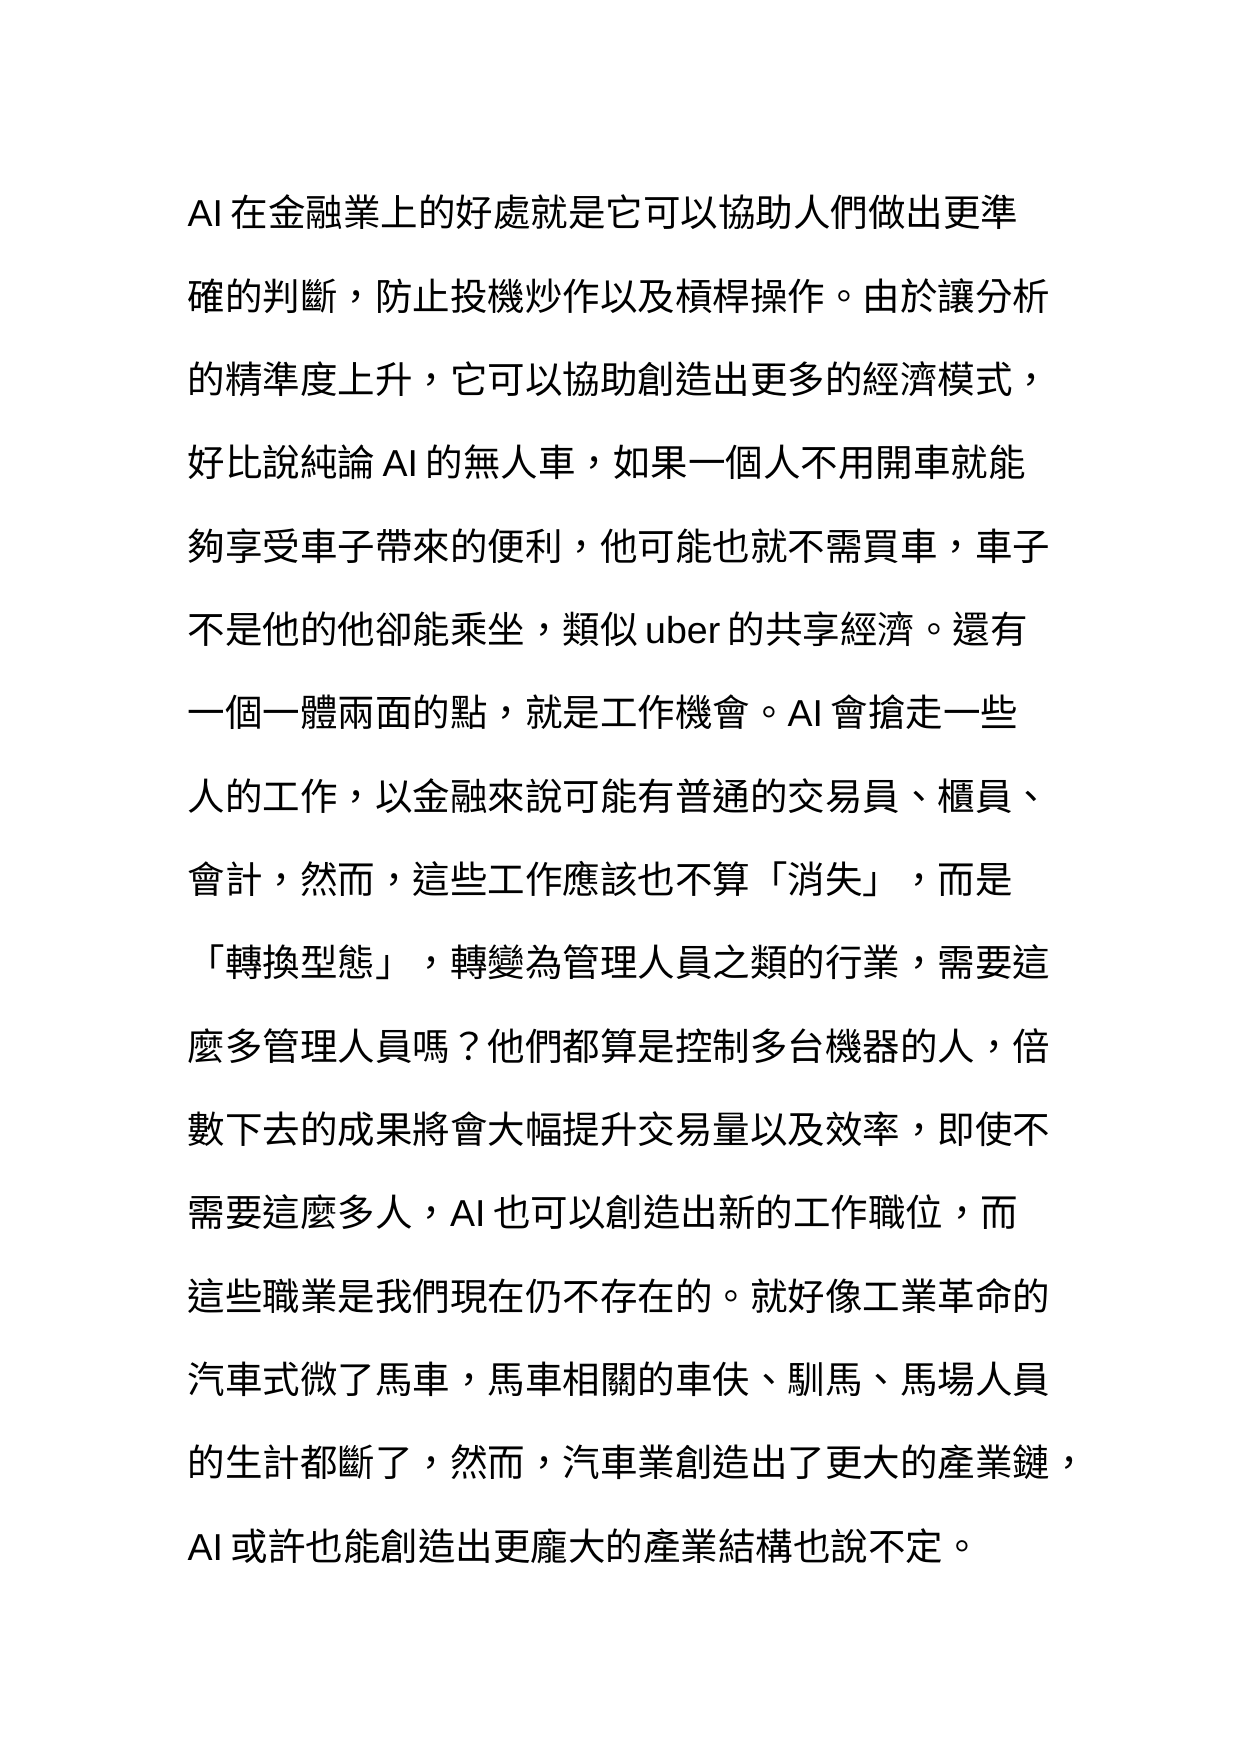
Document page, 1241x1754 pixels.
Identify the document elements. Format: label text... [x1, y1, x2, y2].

text AI在金融業上的好處就是它可以協助人們做出更準確的判斷，防止投機炒作以及槓桿操作。由於讓分析的精準度上升，它可以協助創造出更多的經濟模式，好比說純論AI的無人車，如果一個人不用開車就能夠享受車子帶來的便利，他可能也就不需買車，車子不是他的他卻能乘坐，類似uber的共享經濟。還有一個一體兩面的點，就是工作機會。AI會搶走一些人的工作，以金融來說可能有普通的交易員、櫃員、會計，然而，這些工作應該也不算「消失」，而是「轉換型態」，轉變為管理人員之類的行業，需要這麼多管理人員嗎？他們都算是控制多台機器的人，倍數下去的成果將會大幅提升交易量以及效率，即使不需要這麼多人，AI也可以創造出新的工作職位，而這些職業是我們現在仍不存在的。就好像工業革命的汽車式微了馬車，馬車相關的車伕、馴馬、馬場人員的生計都斷了，然而，汽車業創造出了更大的產業鏈，AI或許也能創造出更龐大的產業結構也說不定。 [187, 169, 1053, 1585]
